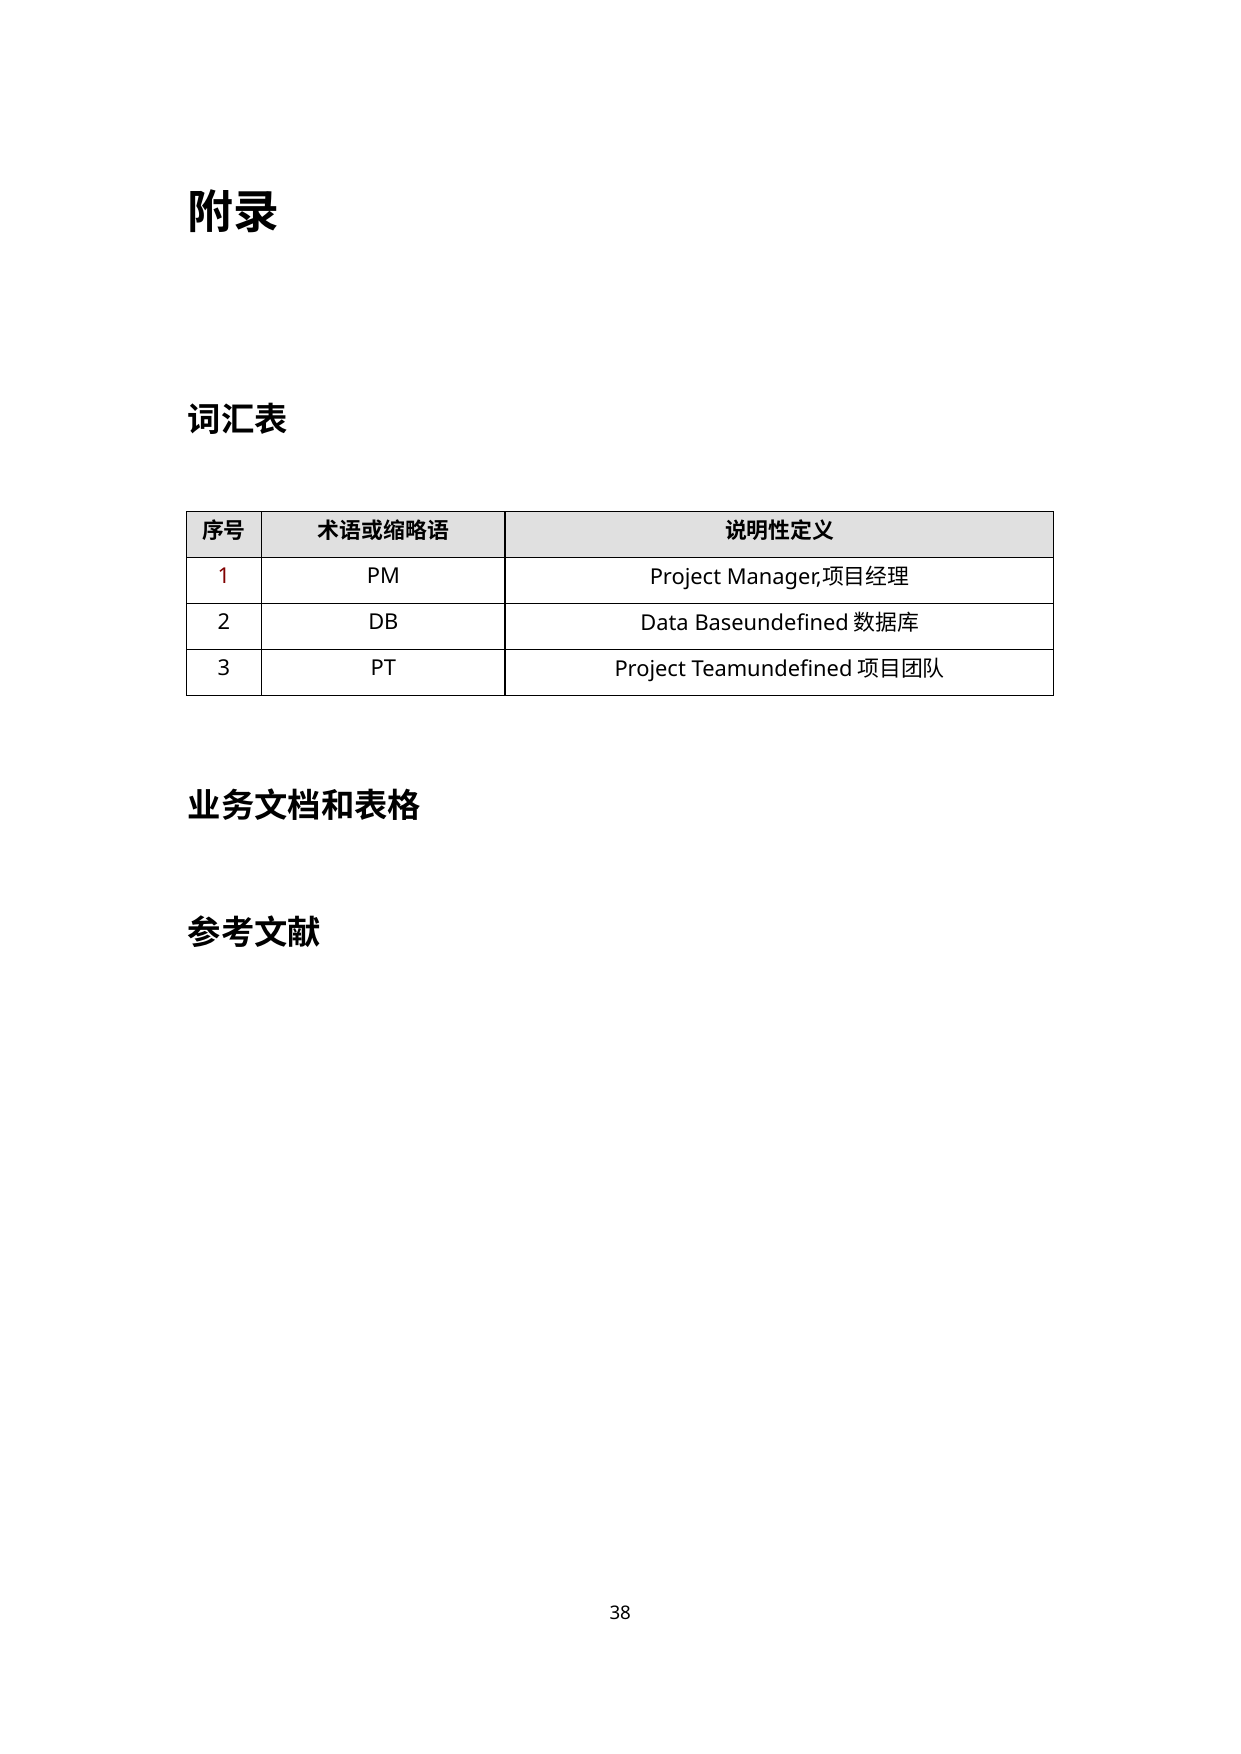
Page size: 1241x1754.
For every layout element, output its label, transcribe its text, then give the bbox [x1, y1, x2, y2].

table_cell Project Manager,项目经理 [506, 558, 1053, 603]
subtitle 业务文档和表格 [187, 771, 1053, 836]
table_cell 1 [187, 558, 261, 603]
table_cell PT [262, 650, 504, 695]
table_header 序号 [187, 512, 261, 557]
table_cell 2 [187, 604, 261, 649]
table_cell PM [262, 558, 504, 603]
table_cell DB [262, 604, 504, 649]
subtitle 参考文献 [187, 898, 1053, 963]
table_cell 3 [187, 650, 261, 695]
table_cell Project Teamundefined项目团队 [506, 650, 1053, 695]
table_cell Data Baseundefined数据库 [506, 604, 1053, 649]
subtitle 词汇表 [187, 384, 1053, 449]
table_header 术语或缩略语 [262, 512, 504, 557]
table_header 说明性定义 [506, 512, 1053, 557]
subtitle 附录 [187, 160, 1053, 257]
